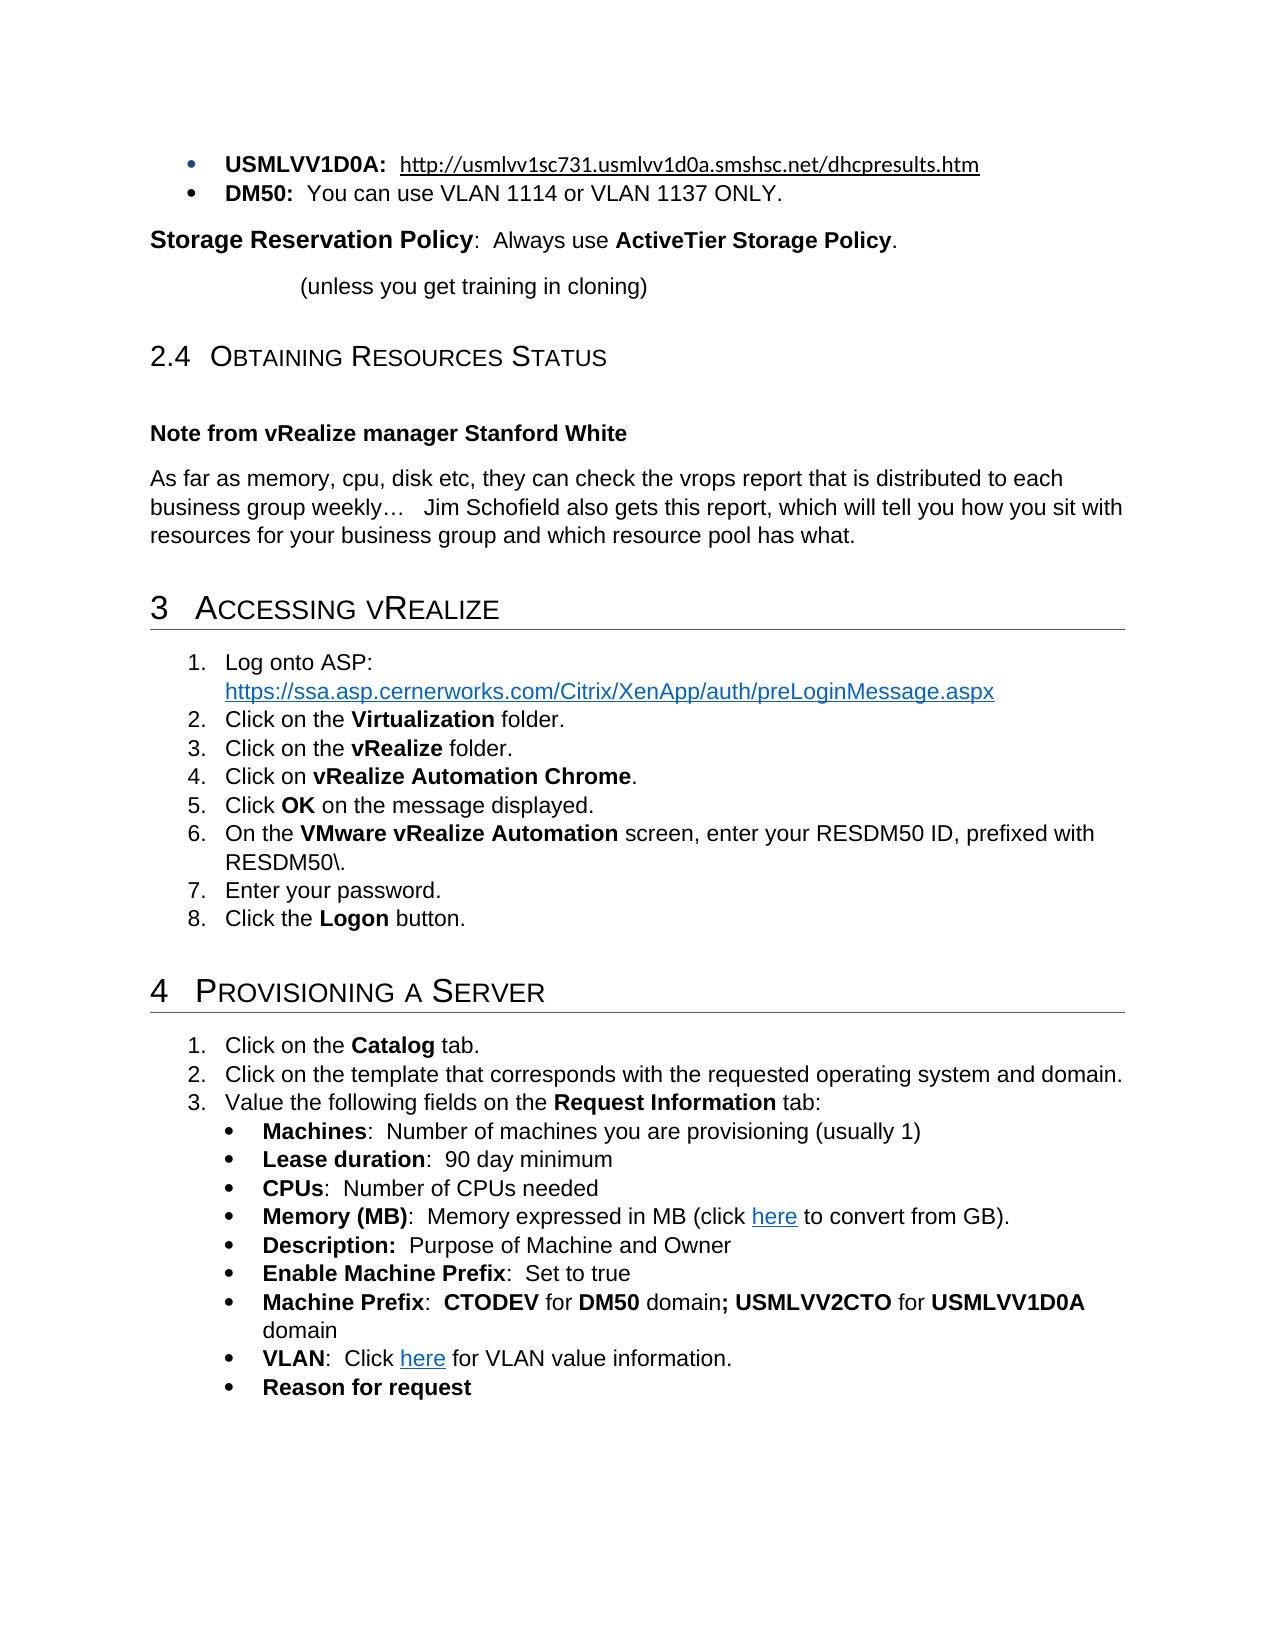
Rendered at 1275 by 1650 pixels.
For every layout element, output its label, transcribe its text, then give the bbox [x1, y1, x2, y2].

list USMLVV1D0A: http://usmlvv1sc731.usmlvv1d0a.smshsc.net/dhcpresults.htm [187, 150, 1125, 178]
list Memory (MB): Memory expressed in MB (click here to convert from GB). [225, 1203, 1125, 1229]
list Enter your password. [187, 877, 1125, 903]
text Storage Reservation Policy: Always use ActiveTier Storage Policy. [150, 225, 1125, 254]
list Click on the Virtualization folder. [187, 706, 1125, 733]
list Machine Prefix: CTODEV for DM50 domain; USMLVV2CTO for USMLVV1D0A domain [225, 1288, 1125, 1343]
subtitle Provisioning a Server [150, 971, 1125, 1012]
subtitle Obtaining Resources Status [150, 339, 1125, 372]
list Log onto ASP: https://ssa.asp.cernerworks.com/Citrix/XenApp/auth/preLoginMessage.aspx [187, 649, 1125, 704]
list Click the Logon button. [187, 905, 1125, 932]
list Click on the template that corresponds with the requested operating system and domain. [187, 1061, 1125, 1087]
text As far as memory, cpu, disk etc, they can check the vrops report that is distributed to each business group weekly… Jim Schofield also gets this report, which will tell you how you sit with resources for your business group and which resource pool has what. [150, 465, 1125, 548]
list Click on the vRealize folder. [187, 735, 1125, 761]
list Click on vRealize Automation Chrome. [187, 763, 1125, 789]
list Value the following fields on the Request Information tab: [187, 1089, 1125, 1116]
text Note from vRealize manager Stanford White [150, 420, 1125, 447]
list Click on the Catalog tab. [187, 1032, 1125, 1059]
list Machines: Number of machines you are provisioning (usually 1) [225, 1118, 1125, 1144]
list Lease duration: 90 day minimum [225, 1146, 1125, 1173]
list Description: Purpose of Machine and Owner [225, 1232, 1125, 1258]
subtitle Accessing vRealize [150, 588, 1125, 629]
list On the VMware vRealize Automation screen, enter your RESDM50 ID, prefixed with RESDM50\. [187, 820, 1125, 875]
text (unless you get training in cloning) [300, 273, 1125, 299]
list Enable Machine Prefix: Set to true [225, 1260, 1125, 1286]
list DM50: You can use VLAN 1114 or VLAN 1137 ONLY. [187, 180, 1125, 207]
list Reason for request [225, 1374, 1125, 1400]
list Click OK on the message displayed. [187, 792, 1125, 818]
list CPUs: Number of CPUs needed [225, 1175, 1125, 1201]
list VLAN: Click here for VLAN value information. [225, 1345, 1125, 1372]
